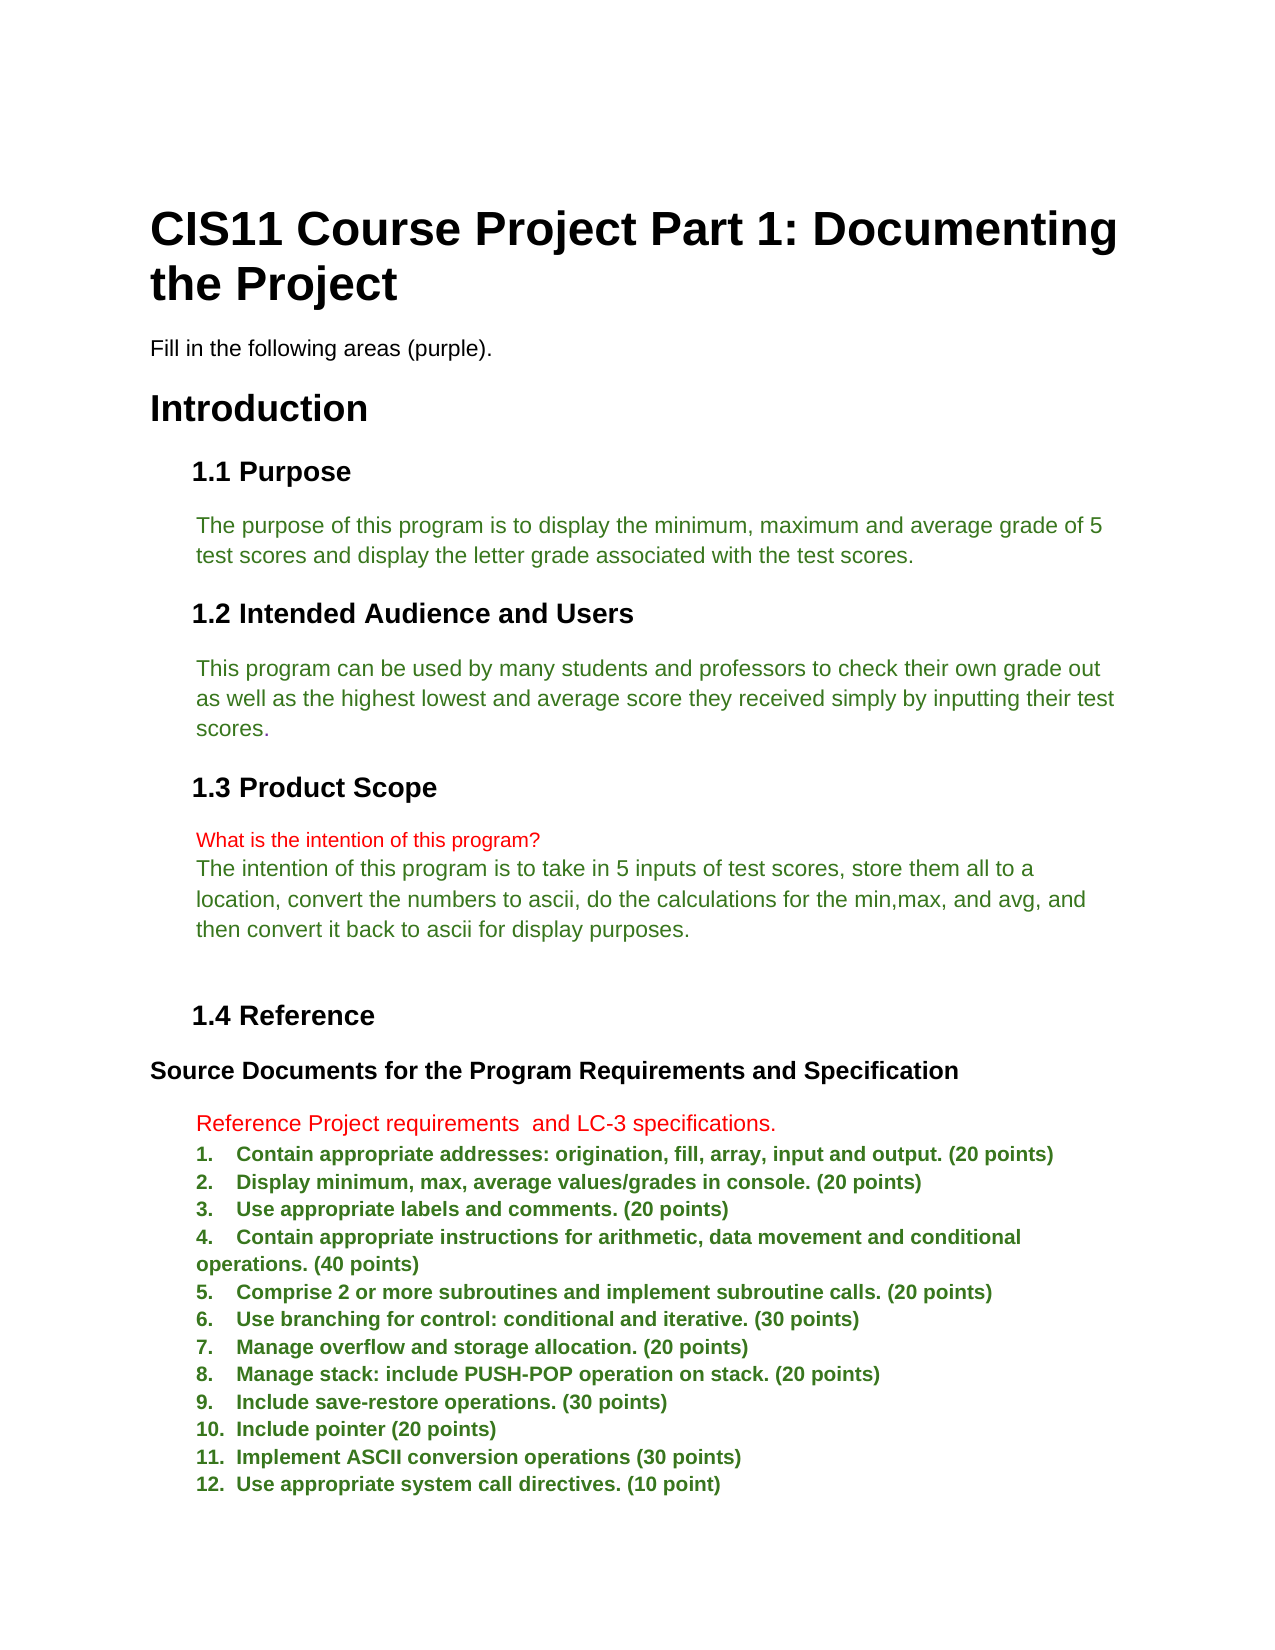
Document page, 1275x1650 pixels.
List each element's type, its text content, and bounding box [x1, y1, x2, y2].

text 4. Contain appropriate instructions for arithmetic, data movement and conditional operations. (40 points) [196, 1225, 1125, 1276]
text 6. Use branching for control: conditional and iterative. (30 points) [196, 1307, 1125, 1331]
text 11. Implement ASCII conversion operations (30 points) [196, 1445, 1125, 1469]
text 1.2 Intended Audience and Users [192, 597, 1125, 630]
text 3. Use appropriate labels and comments. (20 points) [196, 1197, 1125, 1221]
text 9. Include save-restore operations. (30 points) [196, 1390, 1125, 1414]
text Source Documents for the Program Requirements and Specification [150, 1056, 1125, 1085]
text Reference Project requirements and LC-3 specifications. [196, 1110, 1125, 1136]
text 5. Comprise 2 or more subroutines and implement subroutine calls. (20 points) [196, 1280, 1125, 1304]
text 1.3 Product Scope [192, 771, 1125, 803]
subtitle CIS11 Course Project Part 1: Documenting the Project [150, 200, 1125, 310]
text 1.1 Purpose [192, 455, 1125, 487]
text This program can be used by many students and professors to check their own grade out as well as the highest lowest and average score they received simply by inputting their test scores. [196, 655, 1125, 742]
text The intention of this program is to take in 5 inputs of test scores, store them all to a location, convert the numbers to ascii, do the calculations for the min,max, and avg, and then convert it back to ascii for display purposes. [196, 855, 1125, 942]
text Fill in the following areas (purple). [150, 335, 1125, 362]
text 2. Display minimum, max, average values/grades in console. (20 points) [196, 1170, 1125, 1194]
text What is the intention of this program? [196, 828, 1125, 852]
text Introduction [150, 387, 1125, 430]
text 7. Manage overflow and storage allocation. (20 points) [196, 1335, 1125, 1359]
text 1. Contain appropriate addresses: origination, fill, array, input and output. (20 points) [196, 1142, 1125, 1166]
text 12. Use appropriate system call directives. (10 point) [196, 1472, 1125, 1496]
text 10. Include pointer (20 points) [196, 1417, 1125, 1441]
text 1.4 Reference [192, 998, 1125, 1031]
text The purpose of this program is to display the minimum, maximum and average grade of 5 test scores and display the letter grade associated with the test scores. [196, 512, 1125, 569]
text 8. Manage stack: include PUSH-POP operation on stack. (20 points) [196, 1362, 1125, 1386]
